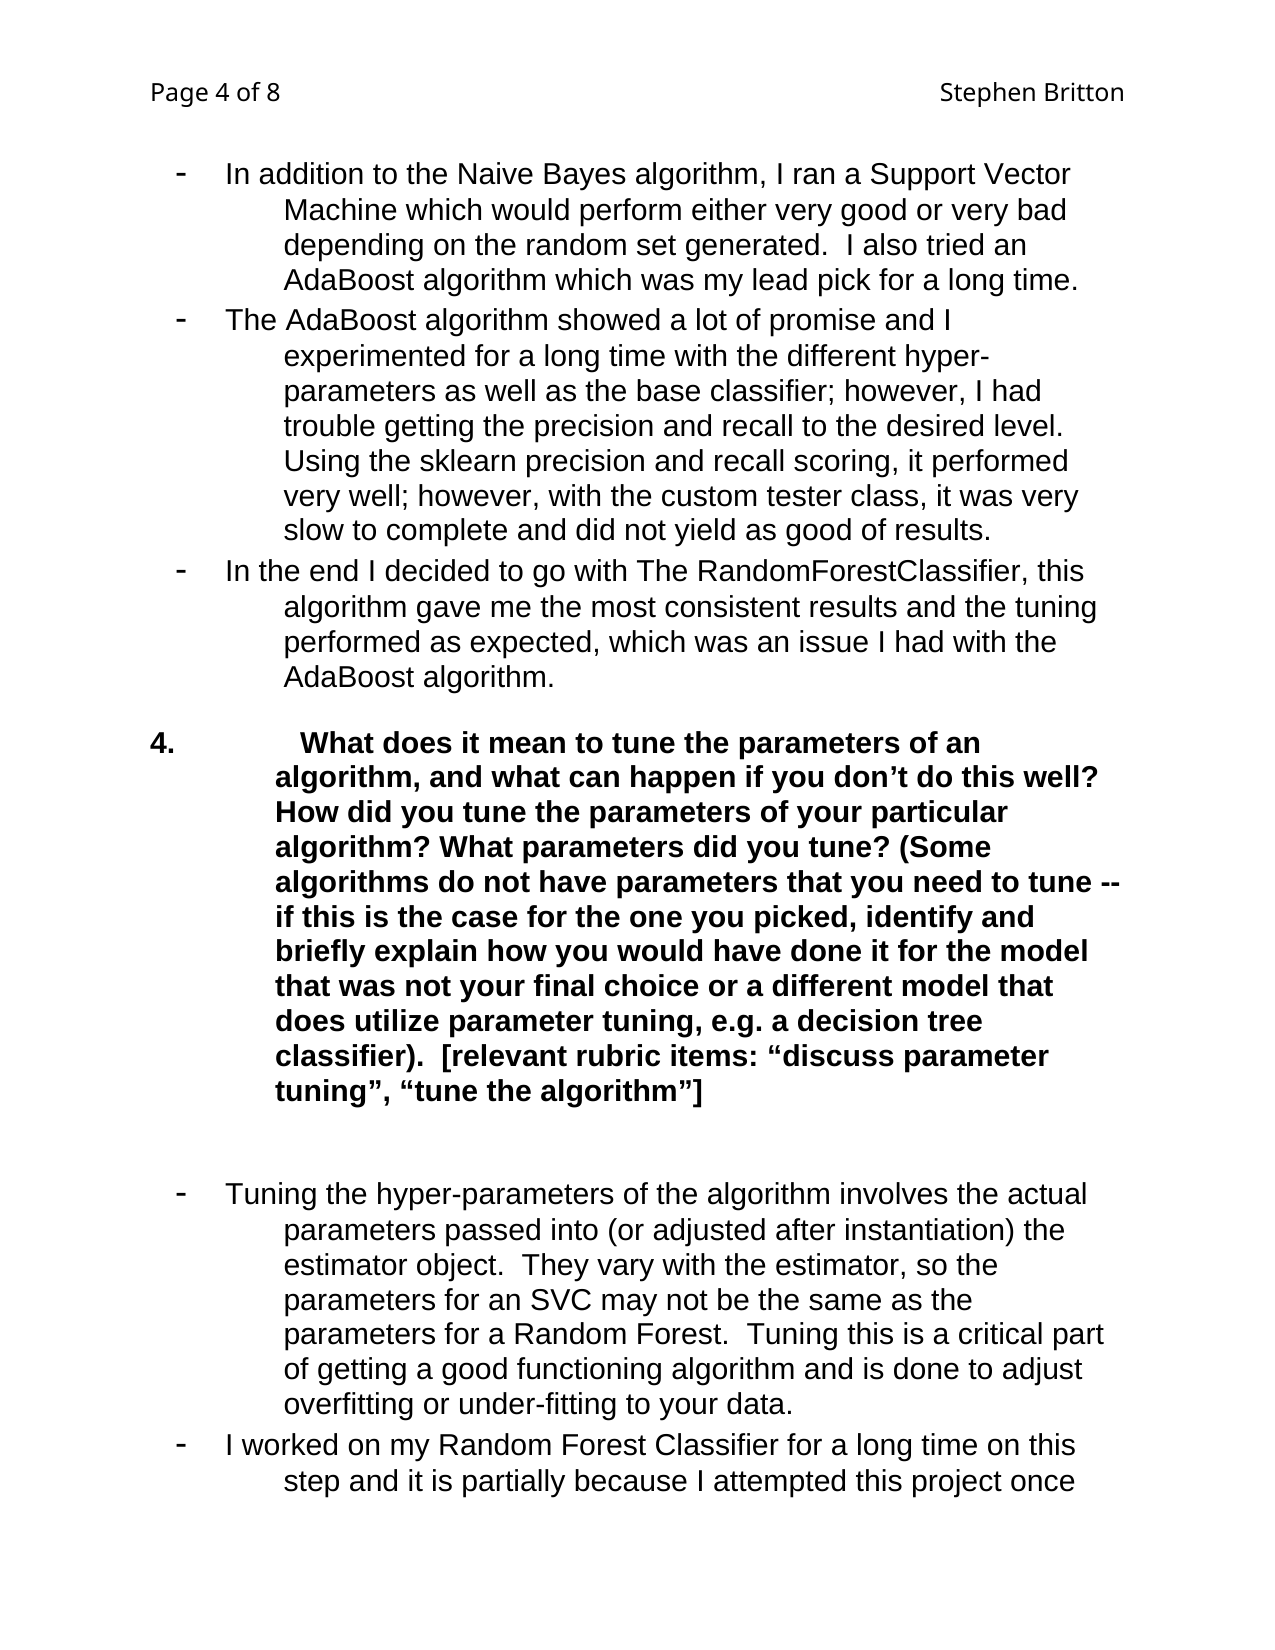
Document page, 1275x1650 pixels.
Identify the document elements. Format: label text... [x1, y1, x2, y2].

list The AdaBoost algorithm showed a lot of promise and I experimented for a long time with the different hyper-parameters as well as the base classifier; however, I had trouble getting the precision and recall to the desired level. Using the sklearn precision and recall scoring, it performed very well; however, with the custom tester class, it was very slow to complete and did not yield as good of results. [175, 296, 1125, 547]
list Tuning the hyper-parameters of the algorithm involves the actual parameters passed into (or adjusted after instantiation) the estimator object. They vary with the estimator, so the parameters for an SVC may not be the same as the parameters for a Random Forest. Tuning this is a critical part of getting a good functioning algorithm and is done to adjust overfitting or under-fitting to your data. [175, 1170, 1125, 1421]
list In the end I decided to go with The RandomForestClassifier, this algorithm gave me the most consistent results and the tuning performed as expected, which was an issue I had with the AdaBoost algorithm. [175, 547, 1125, 693]
list What does it mean to tune the parameters of an algorithm, and what can happen if you don’t do this well? How did you tune the parameters of your particular algorithm? What parameters did you tune? (Some algorithms do not have parameters that you need to tune -- if this is the case for the one you picked, identify and briefly explain how you would have done it for the model that was not your final choice or a different model that does utilize parameter tuning, e.g. a decision tree classifier). [relevant rubric items: “discuss parameter tuning”, “tune the algorithm”] [150, 725, 1125, 1107]
list In addition to the Naive Bayes algorithm, I ran a Support Vector Machine which would perform either very good or very bad depending on the random set generated. I also tried an AdaBoost algorithm which was my lead pick for a long time. [175, 150, 1125, 296]
